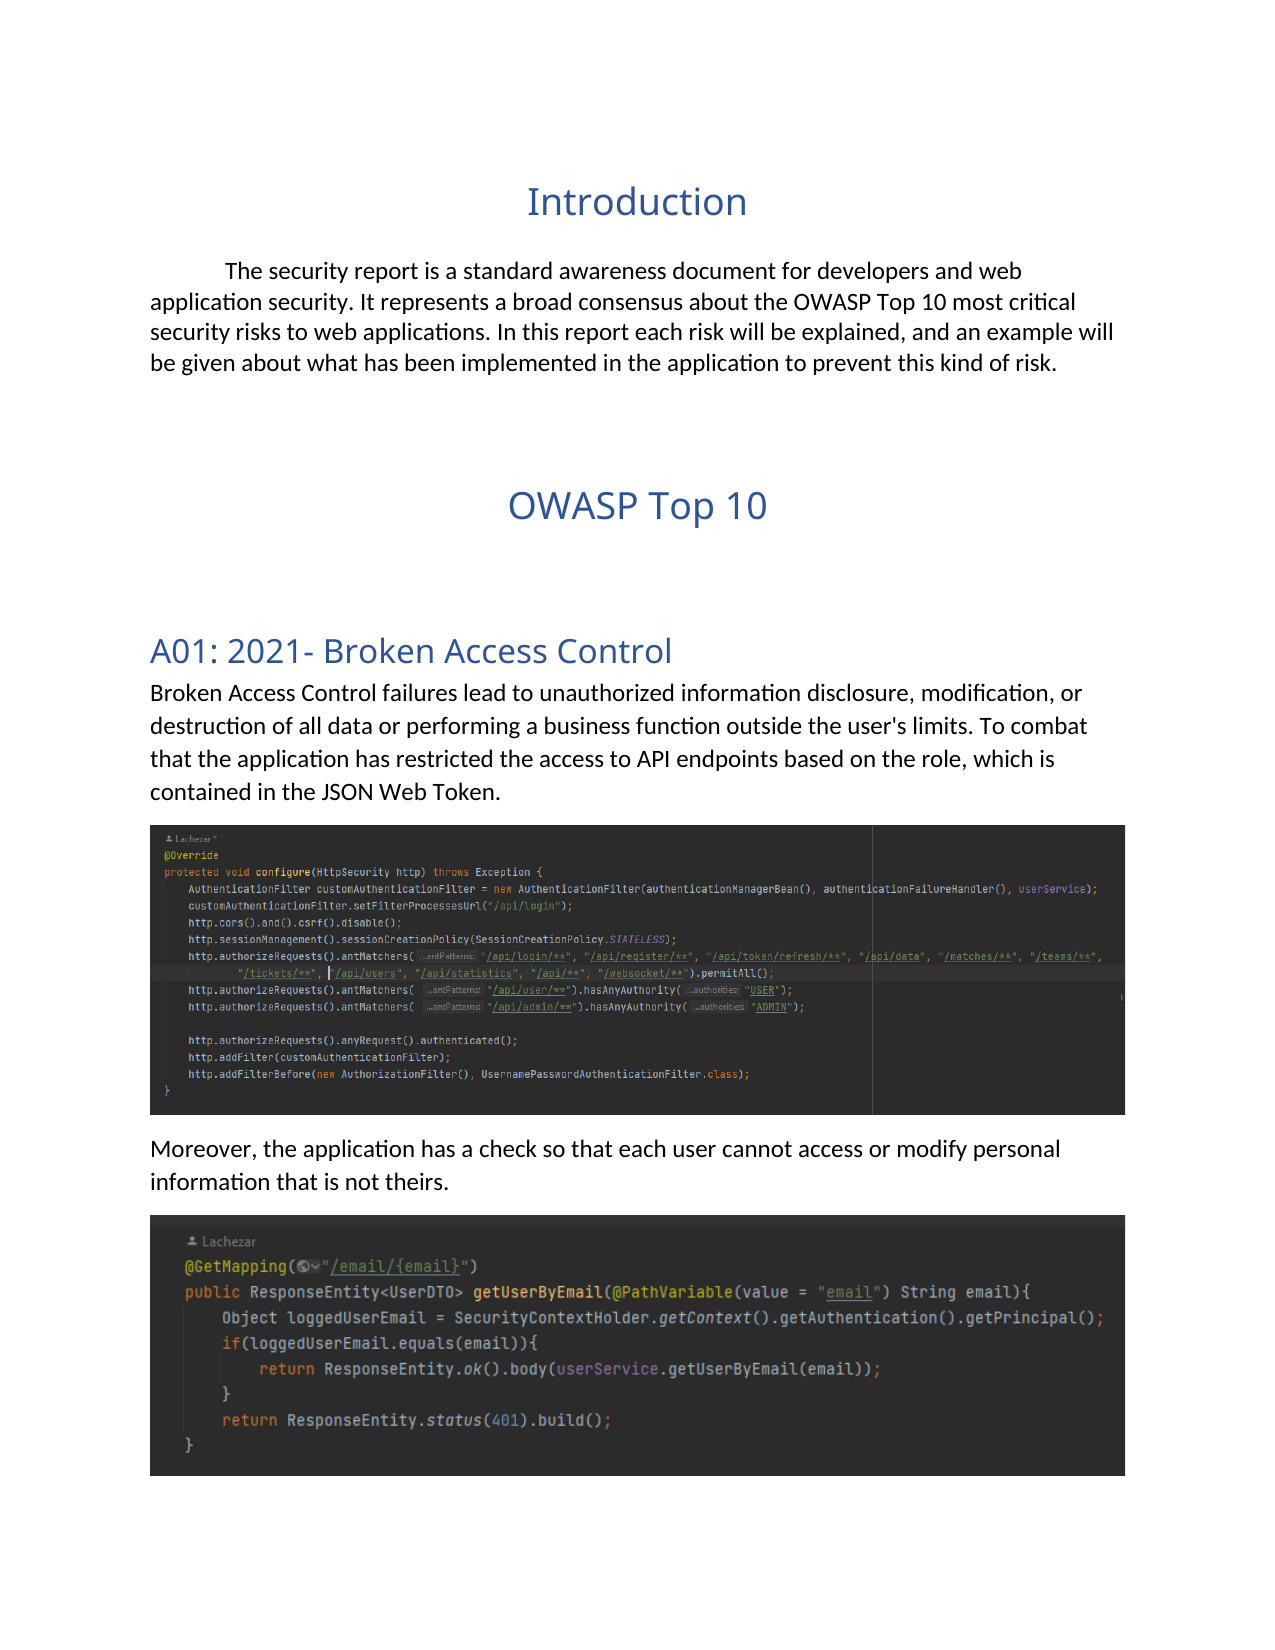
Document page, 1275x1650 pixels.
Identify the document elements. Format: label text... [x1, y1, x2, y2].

subtitle A01: 2021- Broken Access Control [150, 628, 1125, 673]
text Broken Access Control failures lead to unauthorized information disclosure, modification, or destruction of all data or performing a business function outside the user's limits. To combat that the application has restricted the access to API endpoints based on the role, which is contained in the JSON Web Token. [150, 677, 1125, 806]
picture [150, 825, 1125, 1115]
subtitle The security report is a standard awareness document for developers and web application security. It represents a broad consensus about the OWASP Top 10 most critical security risks to web applications. In this report each risk will be explained, and an example will be given about what has been implemented in the application to prevent this kind of risk. [150, 255, 1125, 377]
text Moreover, the application has a check so that each user cannot access or modify personal information that is not theirs. [150, 1133, 1125, 1197]
subtitle OWASP Top 10 [150, 479, 1125, 530]
subtitle Introduction [150, 175, 1125, 226]
picture [150, 1215, 1125, 1476]
